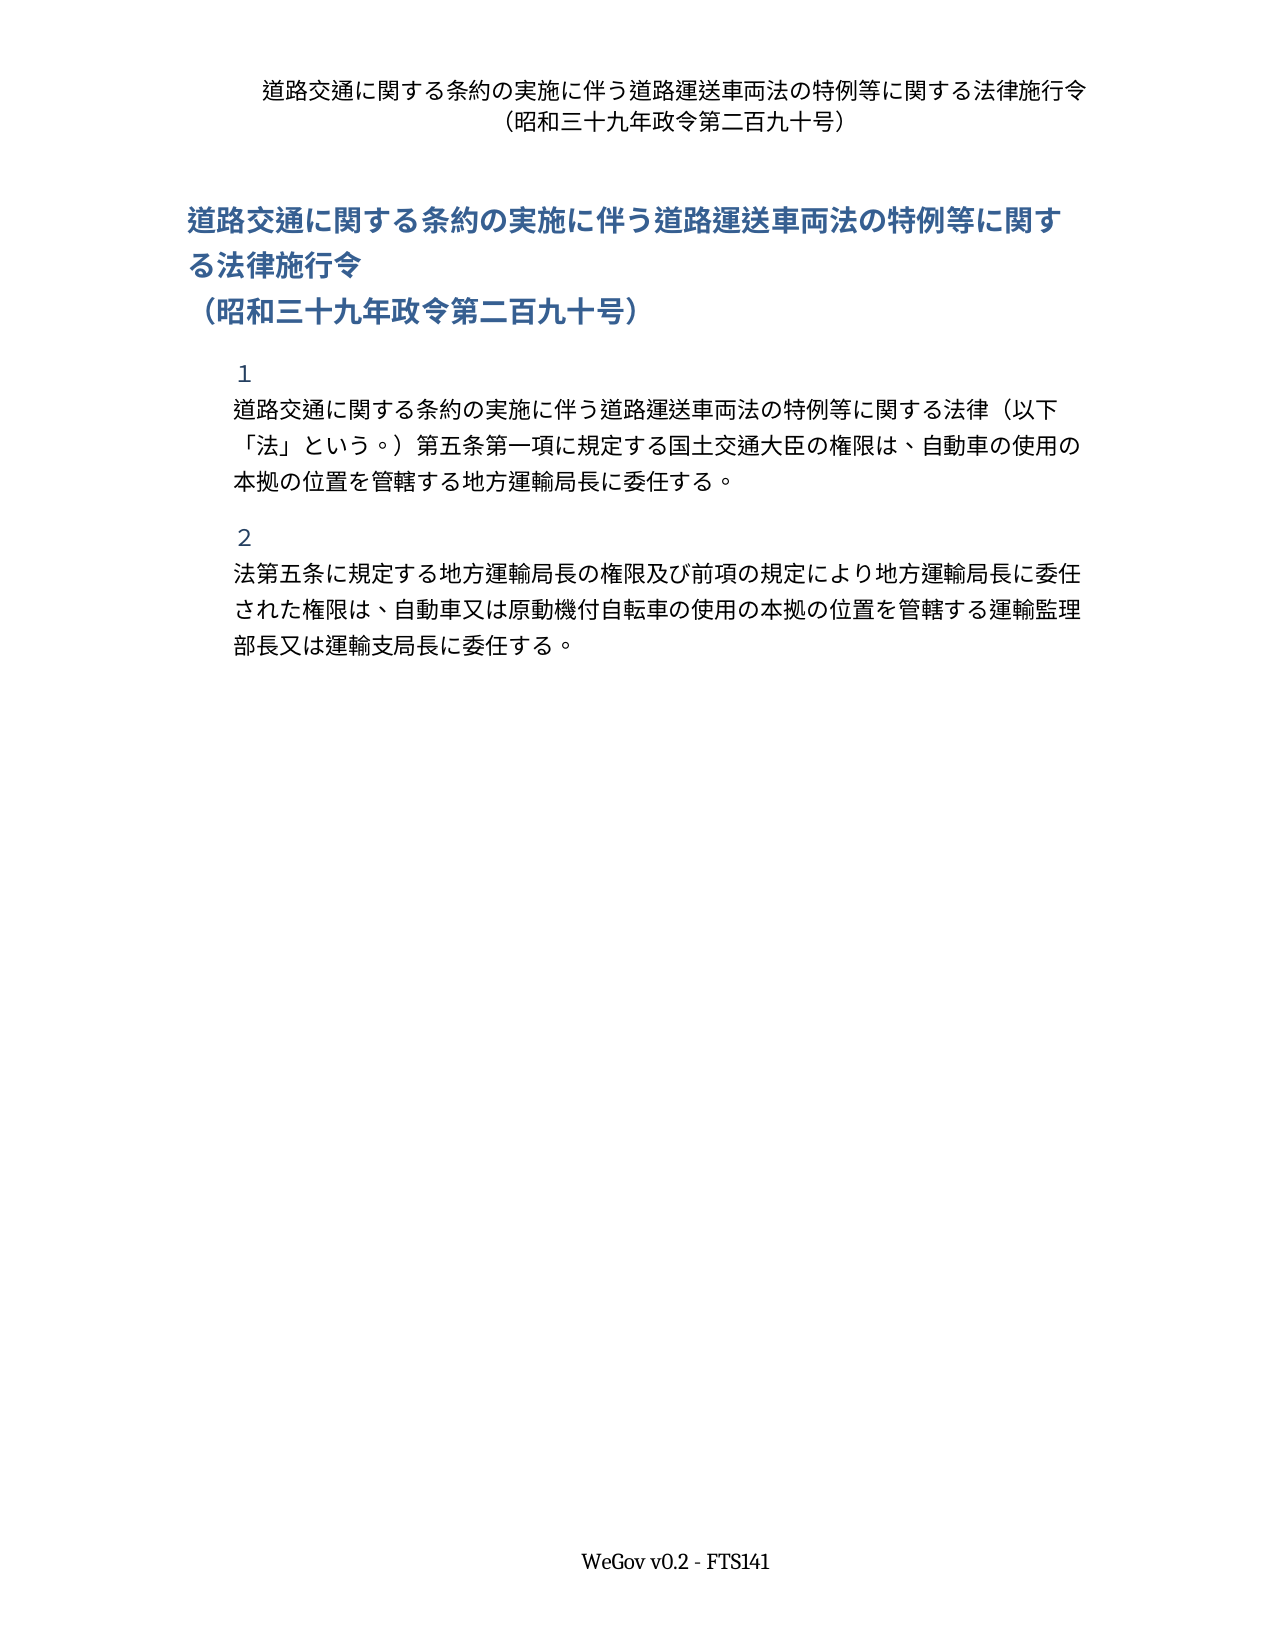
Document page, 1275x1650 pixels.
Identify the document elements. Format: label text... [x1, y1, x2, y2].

subtitle １ [233, 358, 1087, 389]
subtitle 道路交通に関する条約の実施に伴う道路運送車両法の特例等に関する法律施行令 （昭和三十九年政令第二百九十号） [187, 200, 1087, 331]
subtitle ２ [233, 522, 1087, 553]
text 法第五条に規定する地方運輸局長の権限及び前項の規定により地方運輸局長に委任された権限は、自動車又は原動機付自転車の使用の本拠の位置を管轄する運輸監理部長又は運輸支局長に委任する。 [233, 558, 1087, 661]
text 道路交通に関する条約の実施に伴う道路運送車両法の特例等に関する法律（以下「法」という。）第五条第一項に規定する国土交通大臣の権限は、自動車の使用の本拠の位置を管轄する地方運輸局長に委任する。 [233, 394, 1087, 497]
